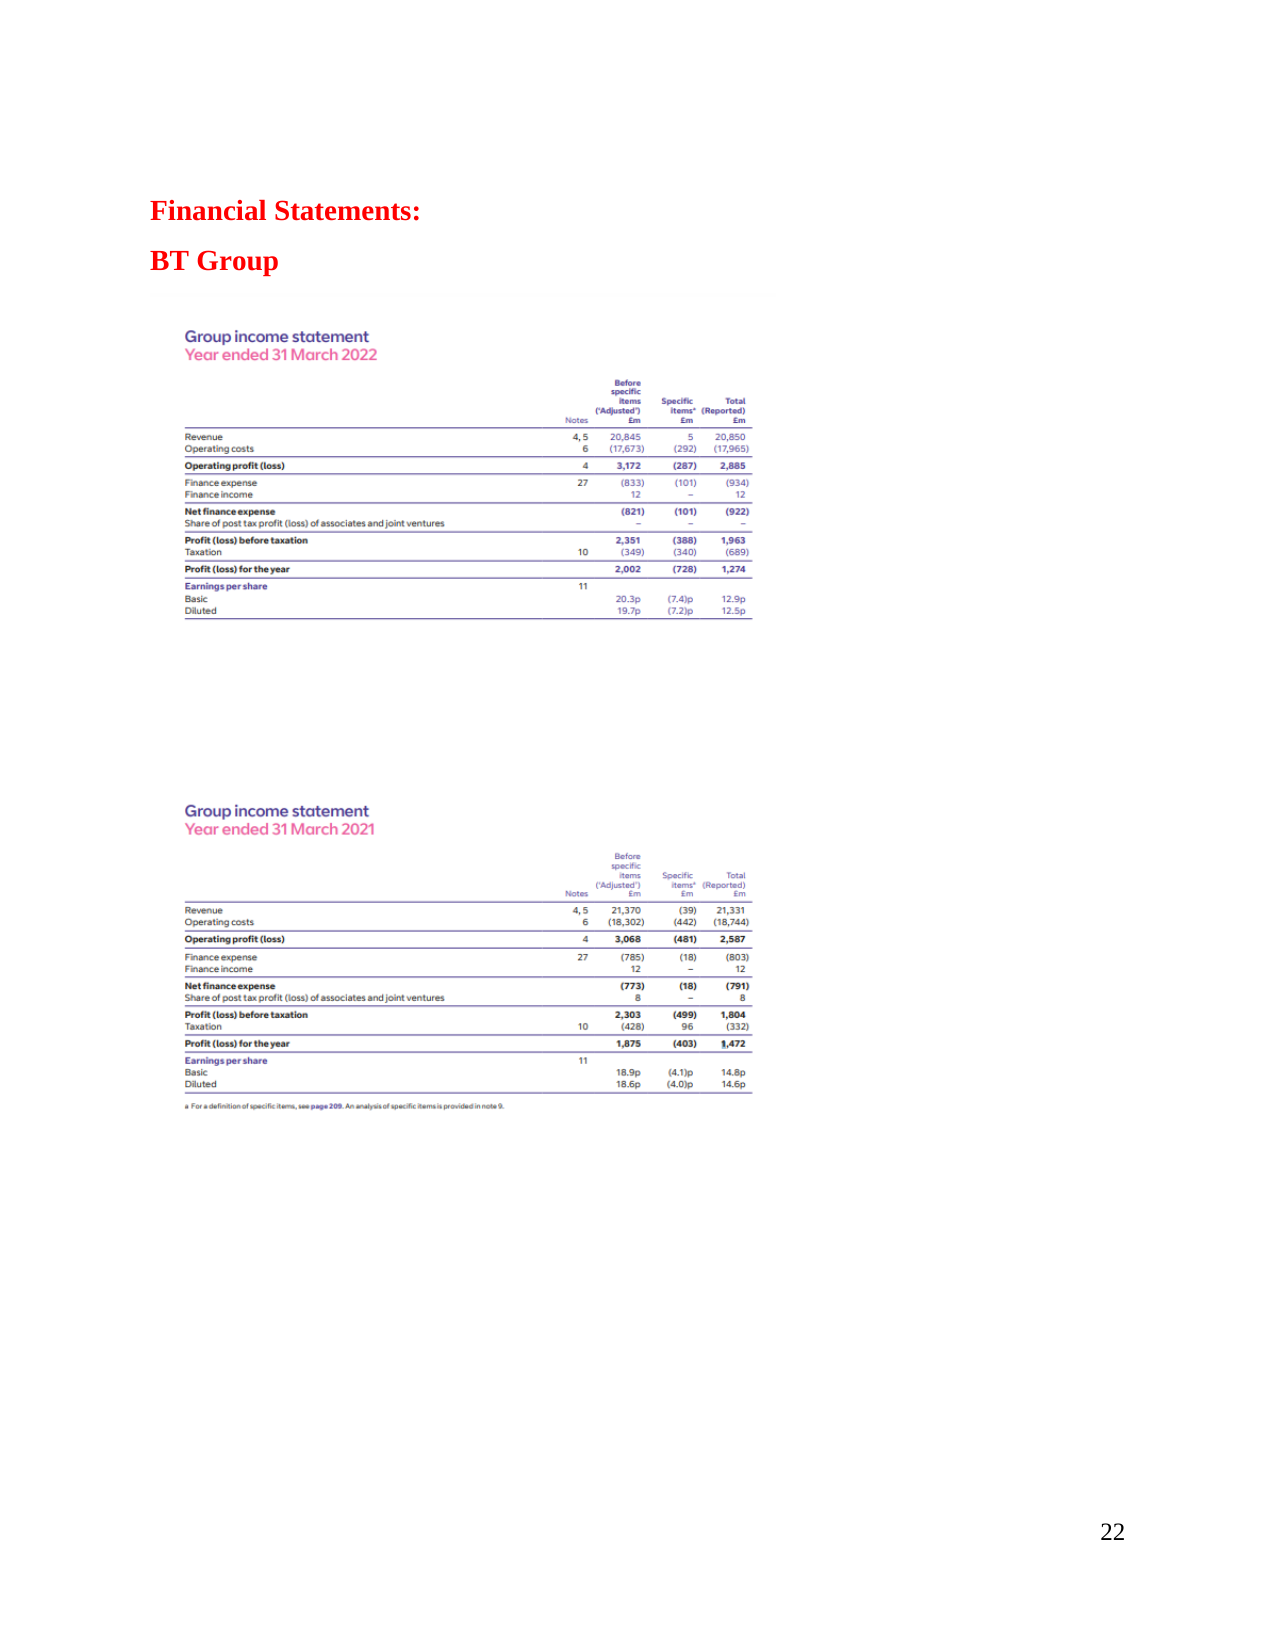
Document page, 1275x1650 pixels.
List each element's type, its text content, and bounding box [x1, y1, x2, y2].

picture [150, 293, 776, 1115]
text BT Group [150, 243, 1125, 277]
text Financial Statements: [150, 193, 1125, 227]
